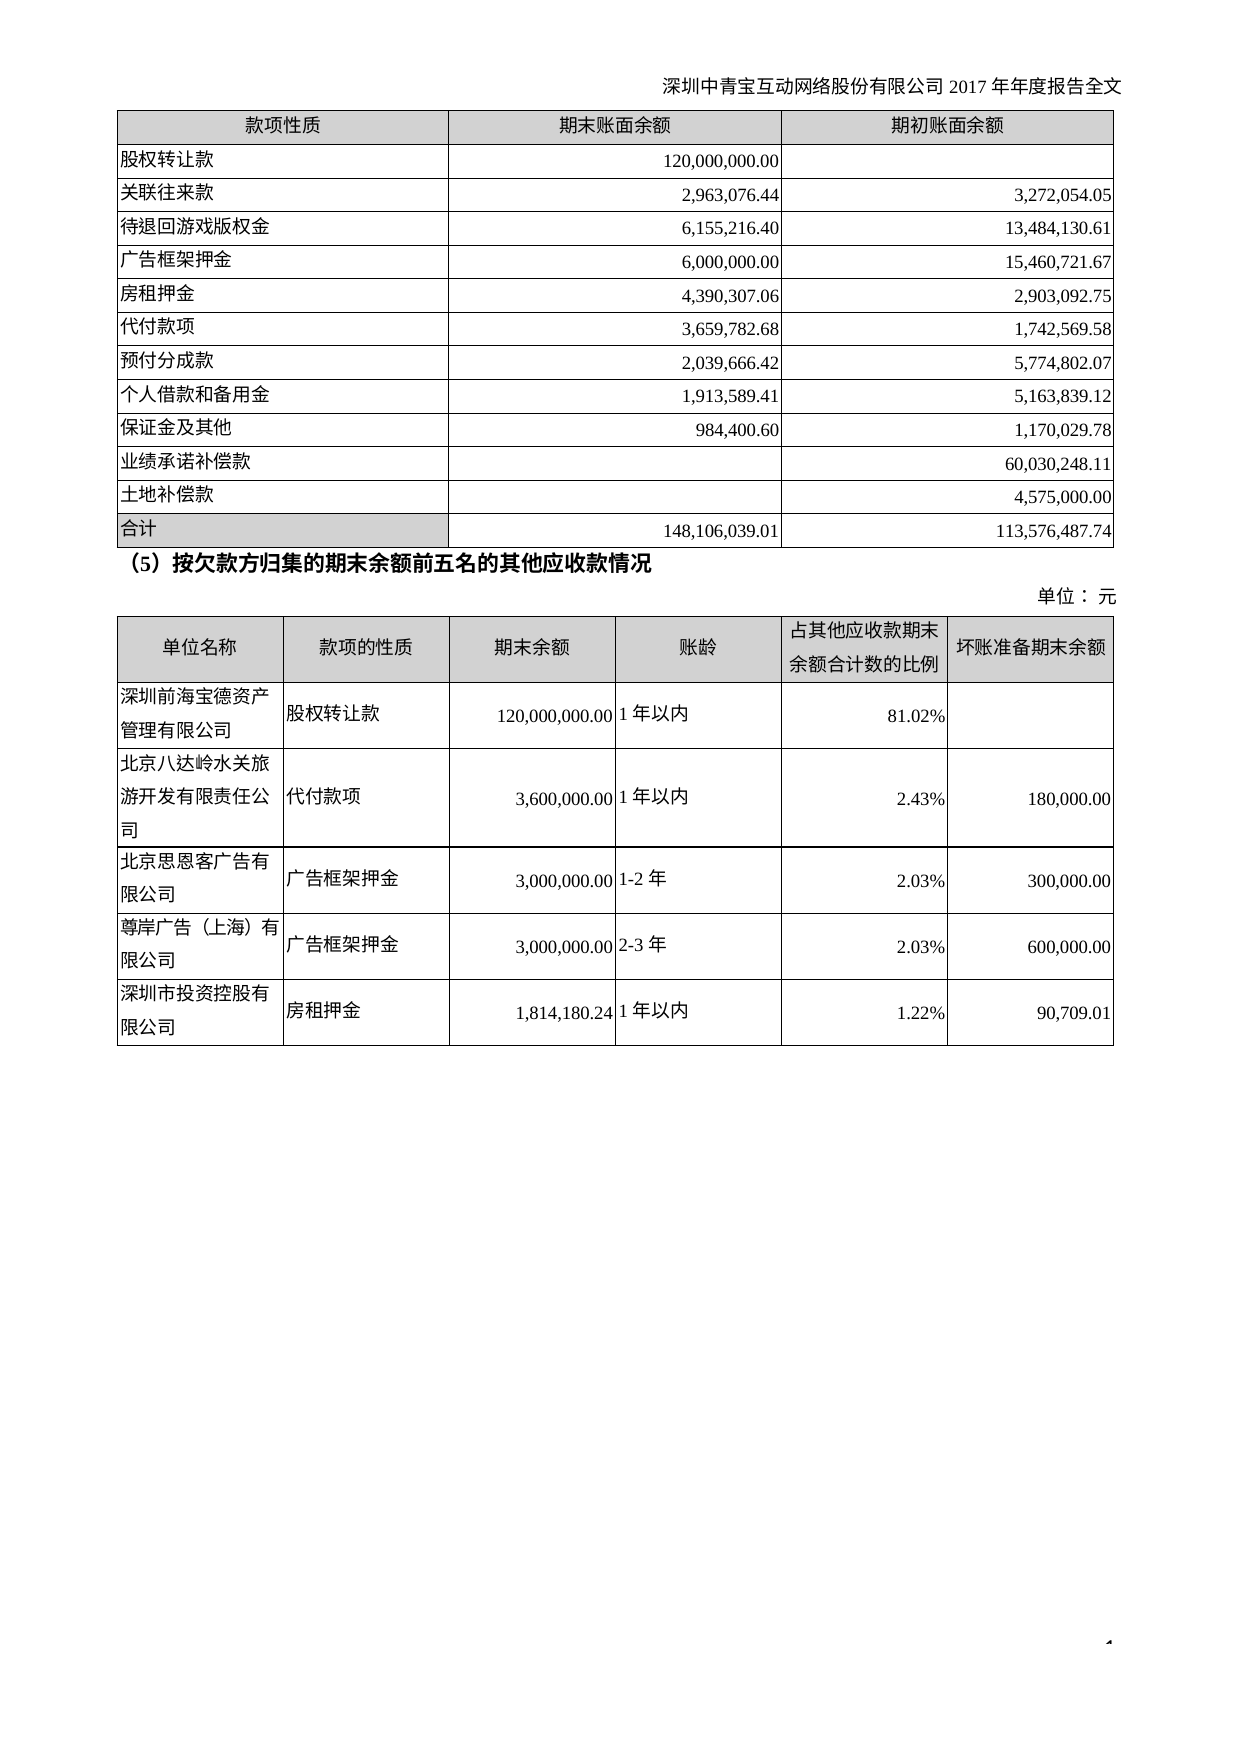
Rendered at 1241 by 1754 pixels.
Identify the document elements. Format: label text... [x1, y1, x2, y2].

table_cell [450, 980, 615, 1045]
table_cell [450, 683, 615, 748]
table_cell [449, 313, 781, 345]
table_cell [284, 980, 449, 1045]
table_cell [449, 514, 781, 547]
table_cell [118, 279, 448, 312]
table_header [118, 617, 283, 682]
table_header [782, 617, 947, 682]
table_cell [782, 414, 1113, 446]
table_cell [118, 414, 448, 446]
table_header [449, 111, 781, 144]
text 单位： 元 [1037, 583, 1138, 608]
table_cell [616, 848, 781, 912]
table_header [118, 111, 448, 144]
text （5）按欠款方归集的期末余额前五名的其他应收款情况 [118, 548, 656, 577]
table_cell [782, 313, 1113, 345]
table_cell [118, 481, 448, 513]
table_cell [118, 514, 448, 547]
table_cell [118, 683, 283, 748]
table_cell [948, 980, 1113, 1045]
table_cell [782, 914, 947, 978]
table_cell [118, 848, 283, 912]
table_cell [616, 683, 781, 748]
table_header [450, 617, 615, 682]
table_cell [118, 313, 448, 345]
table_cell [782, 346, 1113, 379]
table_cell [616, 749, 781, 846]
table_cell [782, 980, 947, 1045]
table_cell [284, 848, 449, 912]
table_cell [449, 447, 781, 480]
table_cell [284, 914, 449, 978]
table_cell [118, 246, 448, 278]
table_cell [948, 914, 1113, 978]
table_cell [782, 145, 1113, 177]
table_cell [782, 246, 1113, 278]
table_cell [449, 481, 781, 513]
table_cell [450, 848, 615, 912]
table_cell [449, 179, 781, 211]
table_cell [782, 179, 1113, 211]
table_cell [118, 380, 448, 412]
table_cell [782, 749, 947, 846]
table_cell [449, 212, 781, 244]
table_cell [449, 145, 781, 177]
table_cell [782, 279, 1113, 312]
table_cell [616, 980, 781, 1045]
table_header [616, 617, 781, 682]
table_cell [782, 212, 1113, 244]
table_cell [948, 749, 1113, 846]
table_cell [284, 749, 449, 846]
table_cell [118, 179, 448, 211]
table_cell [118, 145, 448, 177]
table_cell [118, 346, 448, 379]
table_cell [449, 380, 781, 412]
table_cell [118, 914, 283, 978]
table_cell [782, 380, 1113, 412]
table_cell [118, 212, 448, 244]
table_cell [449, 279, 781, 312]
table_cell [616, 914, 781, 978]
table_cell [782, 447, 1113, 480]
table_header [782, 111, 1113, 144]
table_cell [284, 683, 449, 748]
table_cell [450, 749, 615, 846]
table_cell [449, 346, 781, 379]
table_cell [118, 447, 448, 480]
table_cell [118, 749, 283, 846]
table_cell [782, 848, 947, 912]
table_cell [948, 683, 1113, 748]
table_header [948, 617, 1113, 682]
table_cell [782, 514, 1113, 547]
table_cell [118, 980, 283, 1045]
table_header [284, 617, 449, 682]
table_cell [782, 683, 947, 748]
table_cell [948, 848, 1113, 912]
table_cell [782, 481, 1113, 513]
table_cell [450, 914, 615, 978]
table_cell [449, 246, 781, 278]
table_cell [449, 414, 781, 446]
